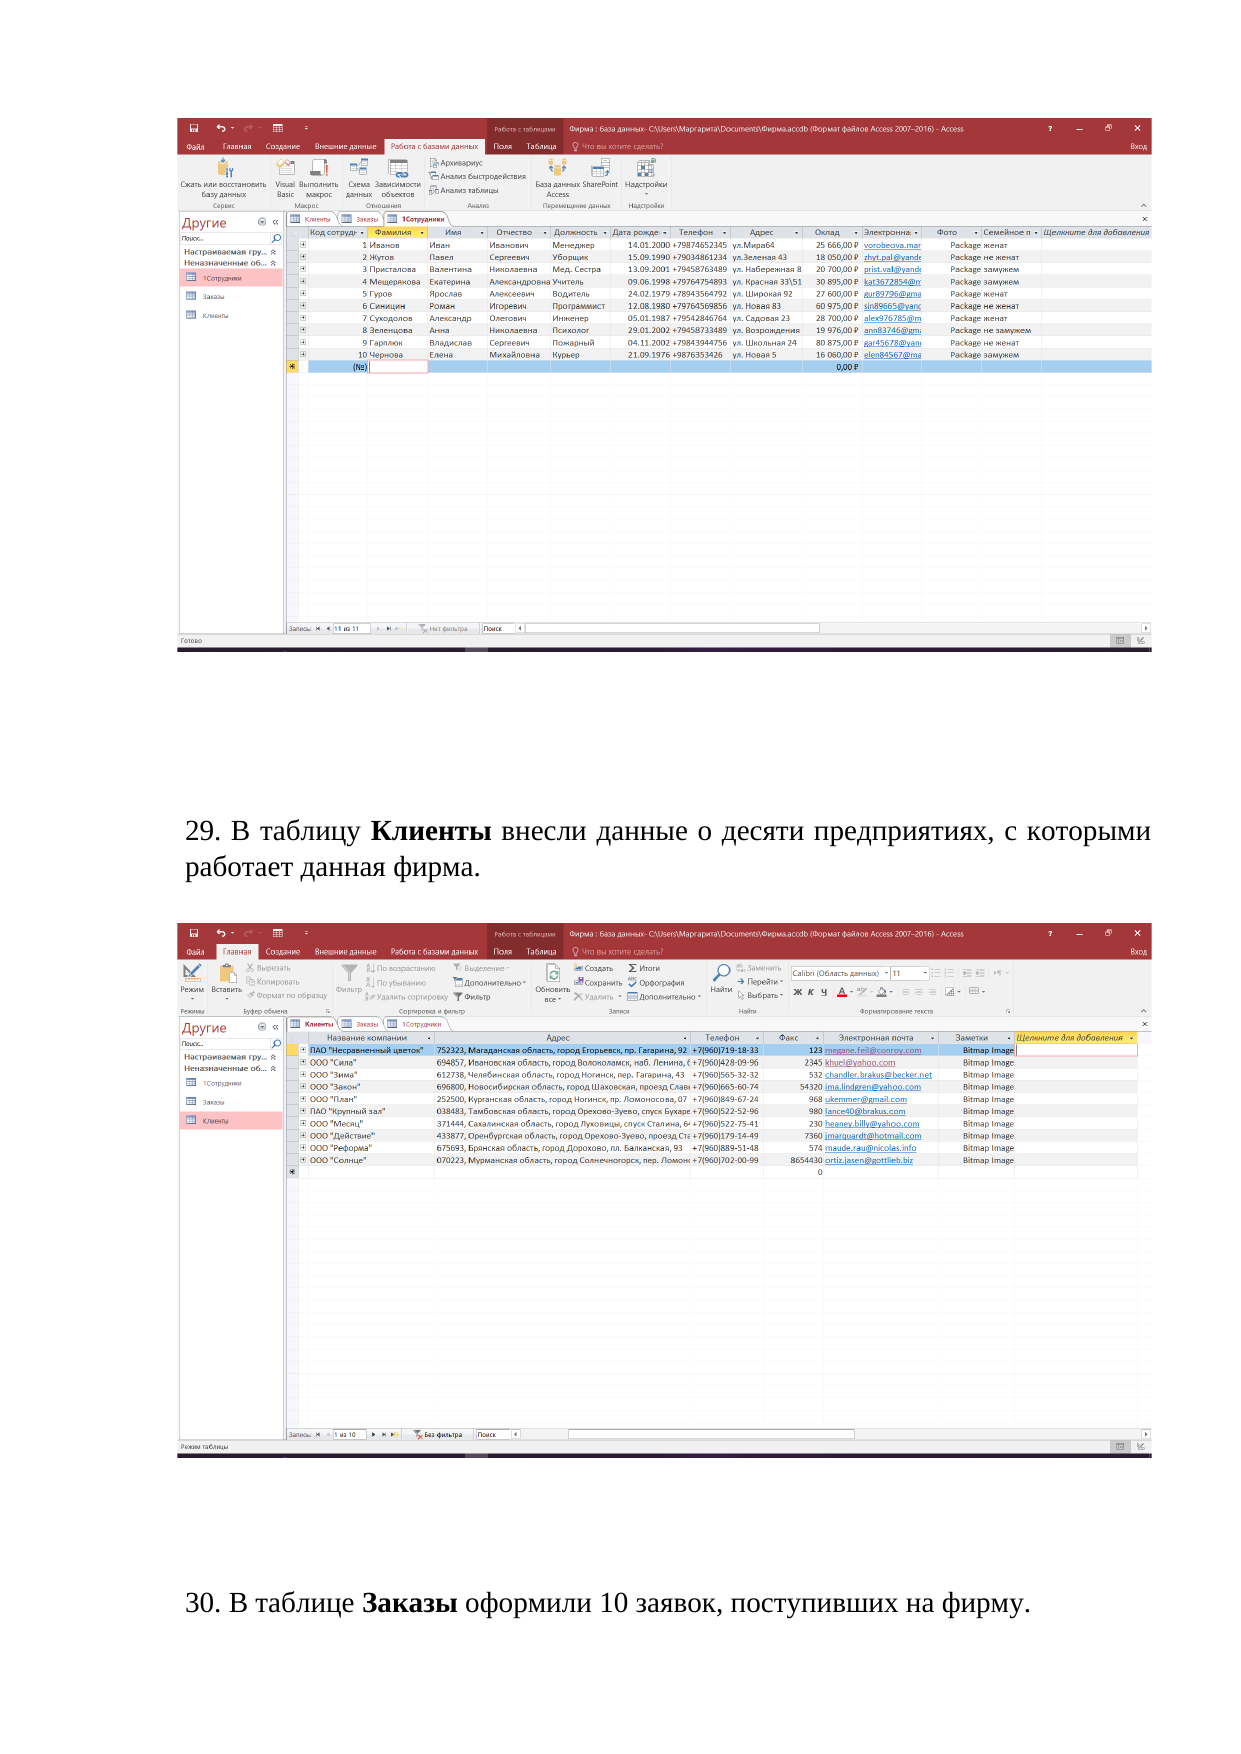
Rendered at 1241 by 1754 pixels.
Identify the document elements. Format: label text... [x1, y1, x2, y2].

text 29. В таблицу Клиенты внесли данные о десяти предприятиях, с которыми работает данная фирма. [185, 813, 1152, 882]
picture [177, 118, 1152, 652]
text 30. В таблице Заказы оформили 10 заявок, поступивших на фирму. [185, 1585, 1152, 1618]
picture [177, 923, 1152, 1458]
